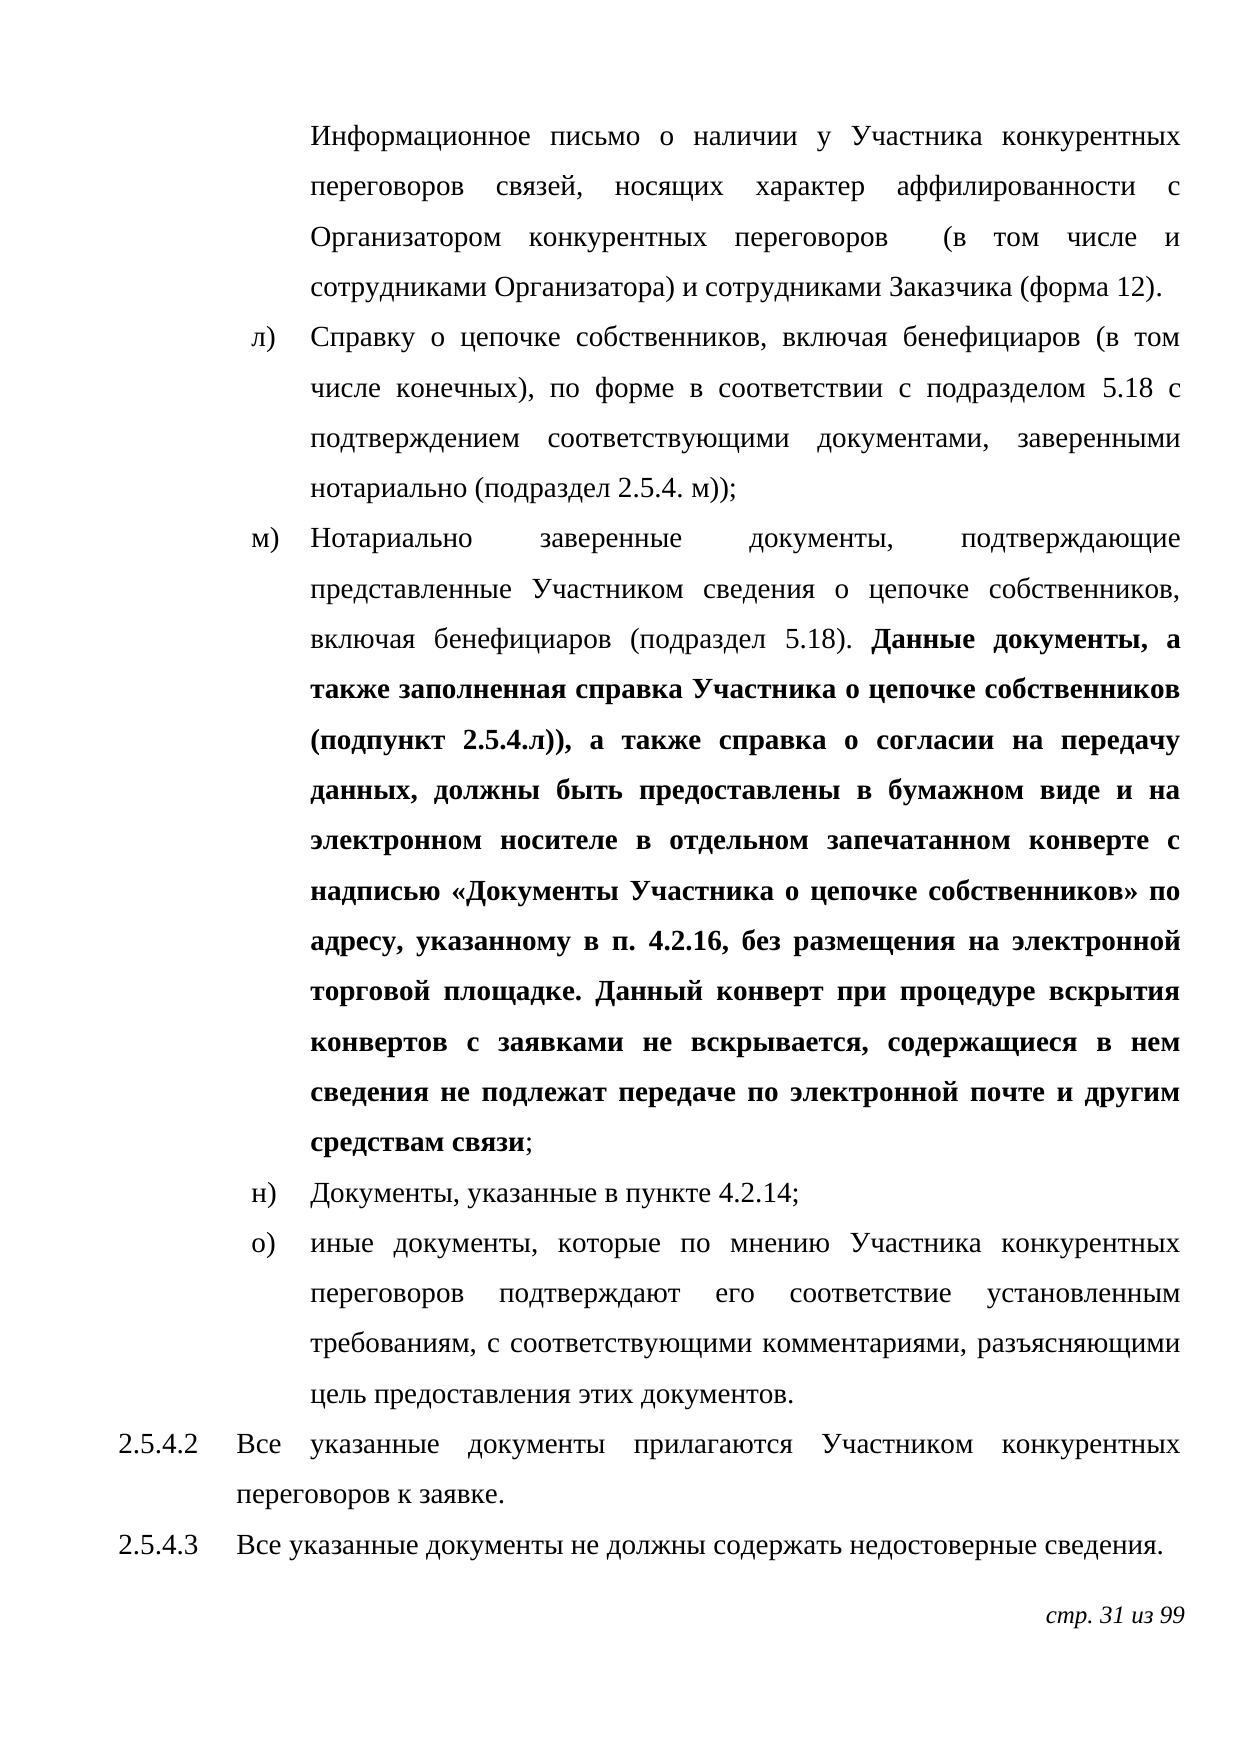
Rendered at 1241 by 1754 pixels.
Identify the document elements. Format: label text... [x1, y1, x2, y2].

list Справку о цепочке собственников, включая бенефициаров (в том числе конечных), по форме в соответствии с подразделом 5.18 с подтверждением соответствующими документами, заверенными нотариально (подраздел 2.5.4. м)); [251, 319, 1181, 504]
list Все указанные документы не должны содержать недостоверные сведения. [118, 1527, 1181, 1560]
list Нотариально заверенные документы, подтверждающие представленные Участником сведения о цепочке собственников, включая бенефициаров (подраздел 5.18). Данные документы, а также заполненная справка Участника о цепочке собственников (подпункт 2.5.4.л)), а также справка о согласии на передачу данных, должны быть предоставлены в бумажном виде и на электронном носителе в отдельном запечатанном конверте с надписью «Документы Участника о цепочке собственников» по адресу, указанному в п. 4.2.16, без размещения на электронной торговой площадке. Данный конверт при процедуре вскрытия конвертов с заявками не вскрывается, содержащиеся в нем сведения не подлежат передаче по электронной почте и другим средствам связи; [251, 521, 1181, 1158]
list Все указанные документы прилагаются Участником конкурентных переговоров к заявке. [118, 1426, 1181, 1510]
list Документы, указанные в пункте 4.2.14; [251, 1175, 1181, 1208]
list иные документы, которые по мнению Участника конкурентных переговоров подтверждают его соответствие установленным требованиям, с соответствующими комментариями, разъясняющими цель предоставления этих документов. [251, 1225, 1181, 1409]
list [251, 118, 1181, 303]
